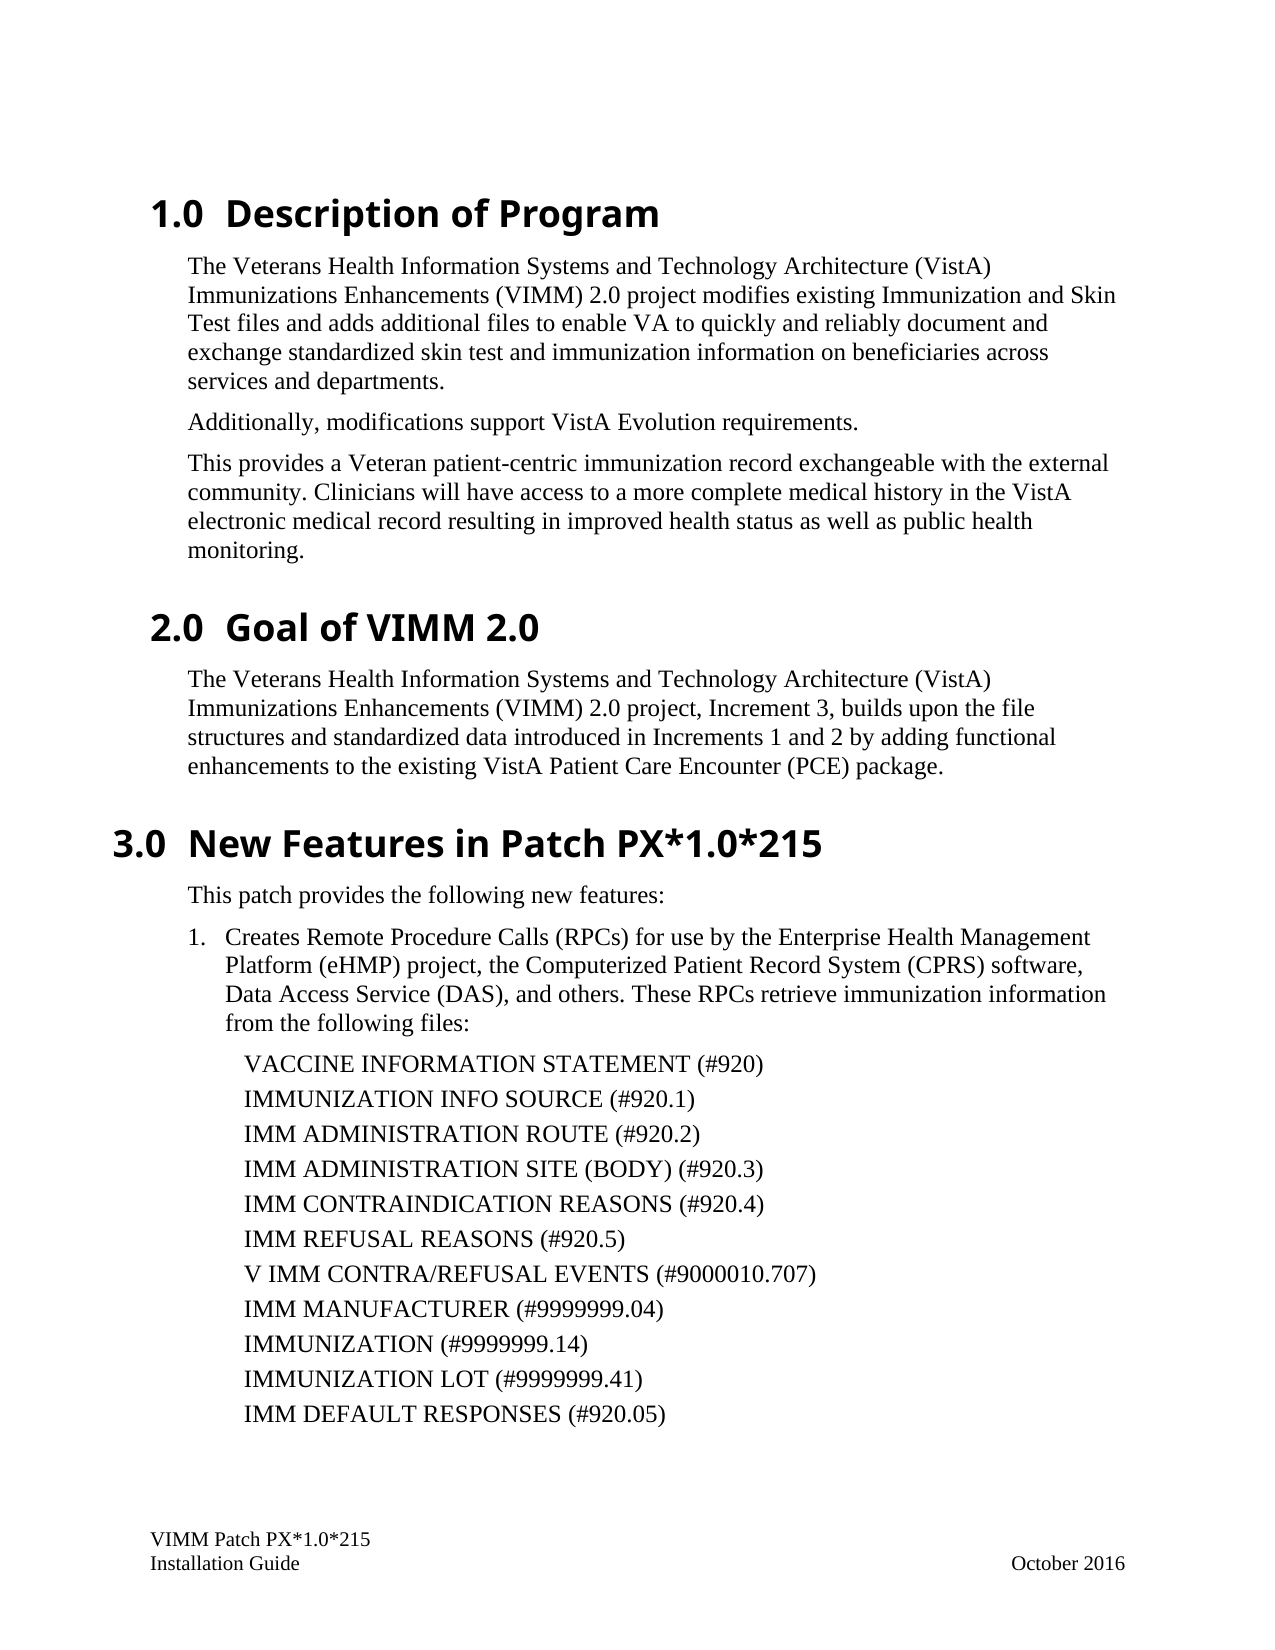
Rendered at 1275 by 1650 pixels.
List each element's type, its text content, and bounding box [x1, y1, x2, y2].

text IMMUNIZATION (#9999999.14) [244, 1329, 1125, 1358]
text IMM REFUSAL REASONS (#920.5) [244, 1224, 1125, 1253]
text IMM ADMINISTRATION SITE (BODY) (#920.3) [244, 1154, 1125, 1183]
text IMM MANUFACTURER (#9999999.04) [244, 1294, 1125, 1323]
subtitle Goal of VIMM 2.0 [150, 601, 1125, 652]
text Additionally, modifications support VistA Evolution requirements. [187, 407, 1125, 436]
text This provides a Veteran patient-centric immunization record exchangeable with the external community. Clinicians will have access to a more complete medical history in the VistA electronic medical record resulting in improved health status as well as public health monitoring. [187, 448, 1125, 563]
text IMM CONTRAINDICATION REASONS (#920.4) [244, 1189, 1125, 1218]
text IMMUNIZATION INFO SOURCE (#920.1) [244, 1084, 1125, 1113]
text V IMM CONTRA/REFUSAL EVENTS (#9000010.707) [244, 1259, 1125, 1288]
subtitle Description of Program [150, 187, 1125, 238]
subtitle New Features in Patch PX*1.0*215 [112, 817, 1125, 868]
text VACCINE INFORMATION STATEMENT (#920) [244, 1049, 1125, 1078]
text This patch provides the following new features: [187, 881, 1125, 909]
text The Veterans Health Information Systems and Technology Architecture (VistA) Immunizations Enhancements (VIMM) 2.0 project modifies existing Immunization and Skin Test files and adds additional files to enable VA to quickly and reliably document and exchange standardized skin test and immunization information on beneficiaries across services and departments. [187, 251, 1125, 395]
text IMM DEFAULT RESPONSES (#920.05) [244, 1399, 1125, 1428]
list Creates Remote Procedure Calls (RPCs) for use by the Enterprise Health Management Platform (eHMP) project, the Computerized Patient Record System (CPRS) software, Data Access Service (DAS), and others. These RPCs retrieve immunization information from the following files: [187, 922, 1125, 1037]
text IMM ADMINISTRATION ROUTE (#920.2) [244, 1119, 1125, 1148]
text The Veterans Health Information Systems and Technology Architecture (VistA) Immunizations Enhancements (VIMM) 2.0 project, Increment 3, builds upon the file structures and standardized data introduced in Increments 1 and 2 by adding functional enhancements to the existing VistA Patient Care Encounter (PCE) package. [187, 664, 1125, 779]
text IMMUNIZATION LOT (#9999999.41) [244, 1364, 1125, 1393]
